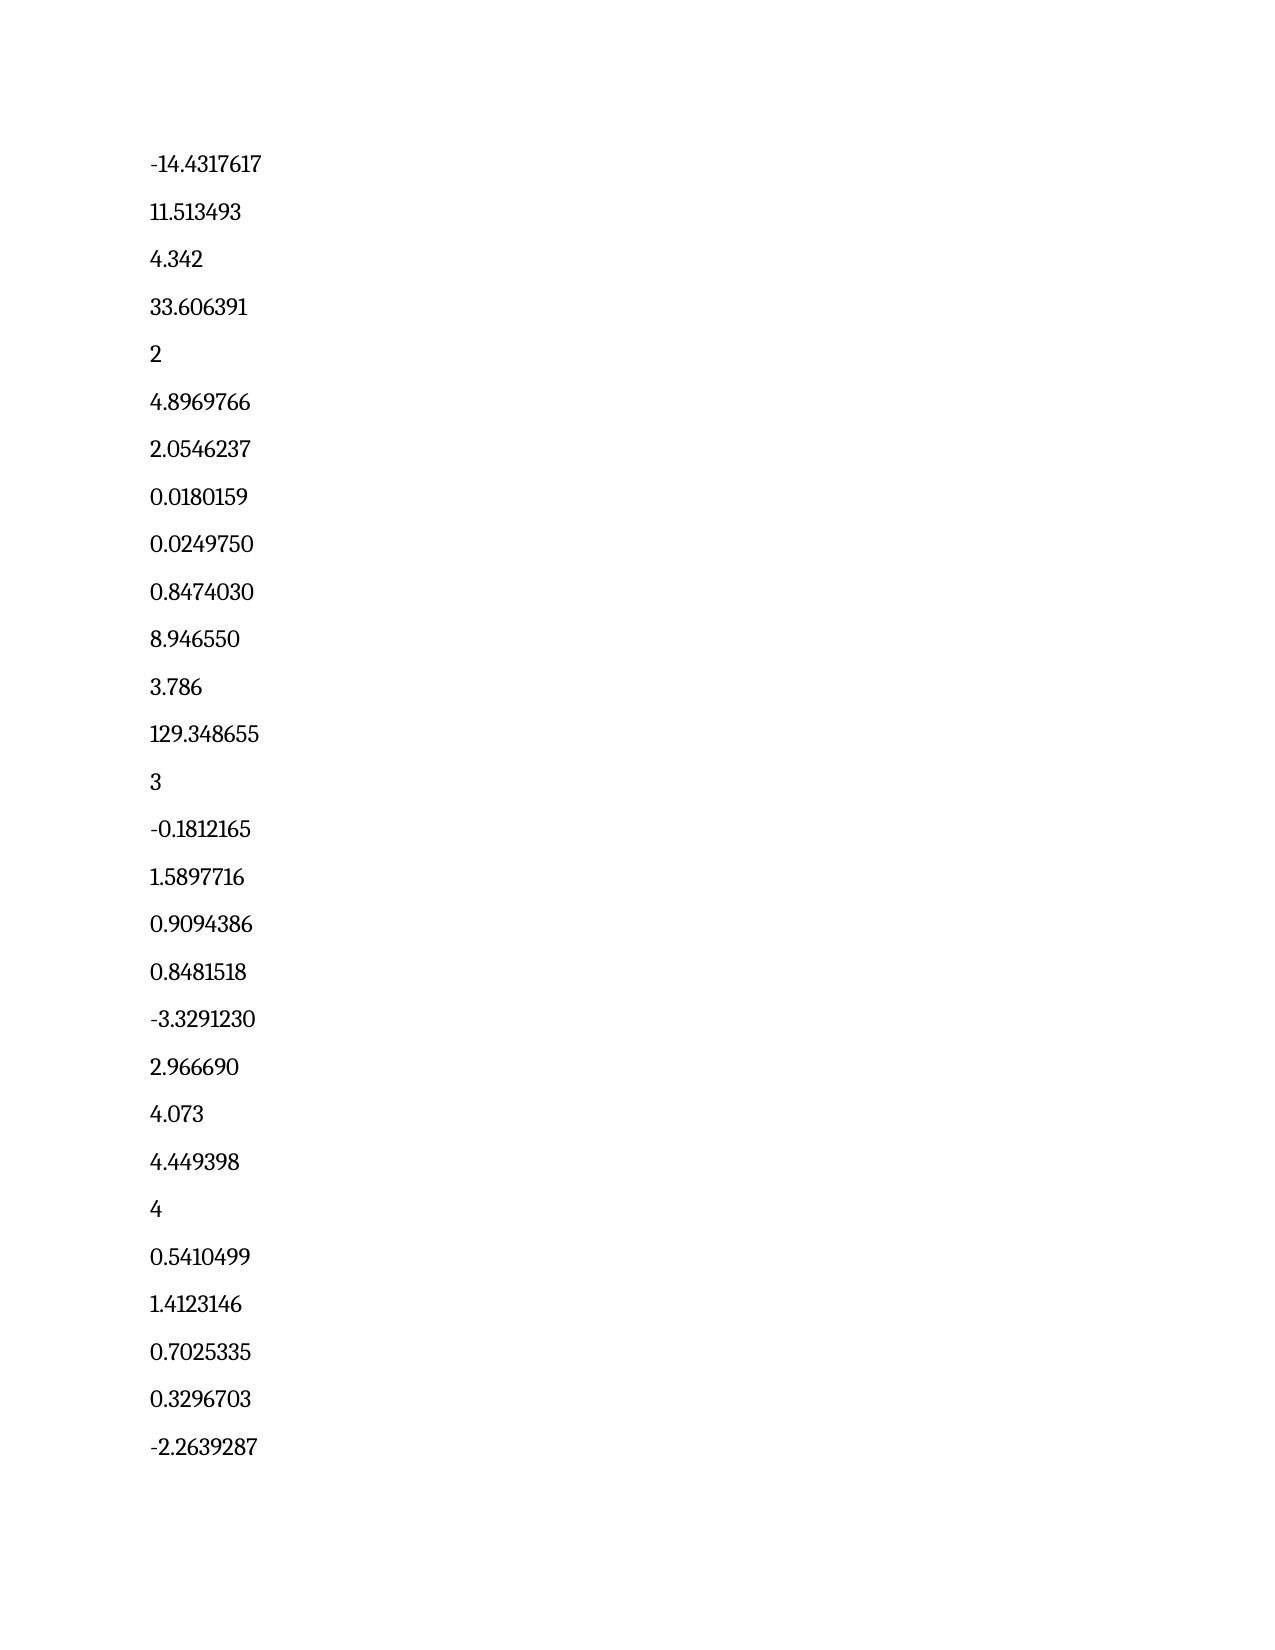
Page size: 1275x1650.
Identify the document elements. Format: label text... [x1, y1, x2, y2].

text 4.073 [150, 1100, 1125, 1129]
text 4 [150, 1195, 1125, 1224]
text 2 [150, 340, 1125, 369]
text 4.8969766 [150, 387, 1125, 416]
text 8.946550 [150, 625, 1125, 654]
text 1.5897716 [150, 862, 1125, 891]
text 3.786 [150, 672, 1125, 701]
text -14.4317617 [150, 150, 1125, 179]
text 0.7025335 [150, 1337, 1125, 1366]
text 3 [150, 767, 1125, 796]
text 0.3296703 [150, 1385, 1125, 1414]
text 0.5410499 [150, 1242, 1125, 1271]
text 33.606391 [150, 292, 1125, 321]
text 4.342 [150, 245, 1125, 274]
text 129.348655 [150, 720, 1125, 749]
text 0.0249750 [150, 530, 1125, 559]
text 4.449398 [150, 1147, 1125, 1176]
text -3.3291230 [150, 1005, 1125, 1034]
text 0.8474030 [150, 577, 1125, 606]
text 11.513493 [150, 197, 1125, 226]
text -0.1812165 [150, 815, 1125, 844]
text 1.4123146 [150, 1290, 1125, 1319]
text -2.2639287 [150, 1432, 1125, 1461]
text 0.0180159 [150, 482, 1125, 511]
text 2.966690 [150, 1052, 1125, 1081]
text 0.9094386 [150, 910, 1125, 939]
text 2.0546237 [150, 435, 1125, 464]
text 0.8481518 [150, 957, 1125, 986]
